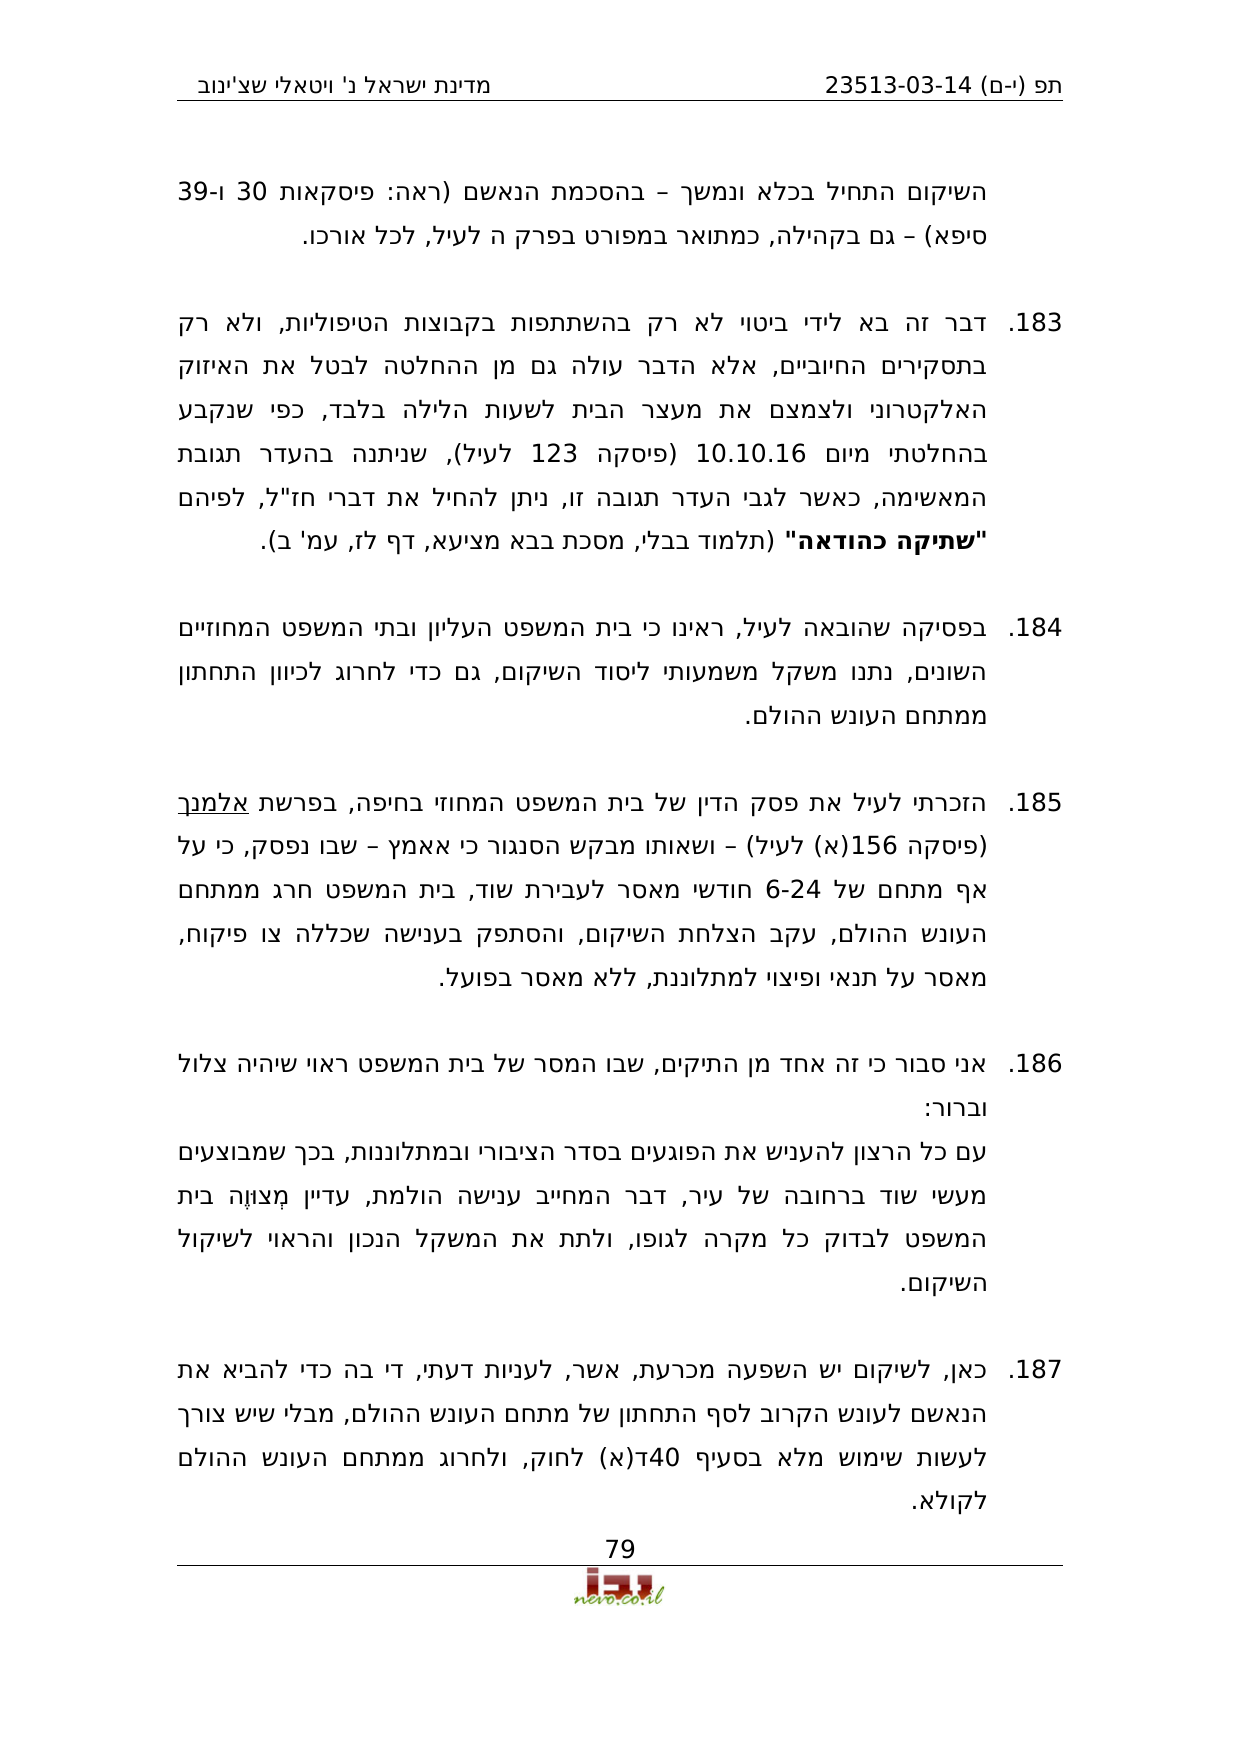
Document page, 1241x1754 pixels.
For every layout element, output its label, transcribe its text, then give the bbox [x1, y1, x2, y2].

text 186. אני סבור כי זה אחד מן התיקים, שבו המסר של בית המשפט ראוי שיהיה צלול וברור: [177, 1050, 1063, 1123]
text השיקום התחיל בכלא ונמשך – בהסכמת הנאשם (ראה: פיסקאות 30 ו-39 סיפא) – גם בקהילה, כמתואר במפורט בפרק ה לעיל, לכל אורכו. [177, 177, 1063, 250]
text 183. דבר זה בא לידי ביטוי לא רק בהשתתפות בקבוצות הטיפוליות, ולא רק בתסקירים החיוביים, אלא הדבר עולה גם מן ההחלטה לבטל את האיזוק האלקטרוני ולצמצם את מעצר הבית לשעות הלילה בלבד, כפי שנקבע בהחלטתי מיום 10.10.16 (פיסקה 123 לעיל), שניתנה בהעדר תגובת המאשימה, כאשר לגבי העדר תגובה זו, ניתן להחיל את דברי חז"ל, לפיהם "שתיקה כהודאה" (תלמוד בבלי, מסכת בבא מציעא, דף לז, עמ' ב). [177, 308, 1063, 556]
text 187. כאן, לשיקום יש השפעה מכרעת, אשר, לעניות דעתי, די בה כדי להביא את הנאשם לעונש הקרוב לסף התחתון של מתחם העונש ההולם, מבלי שיש צורך לעשות שימוש מלא בסעיף 40ד(א) לחוק, ולחרוג ממתחם העונש ההולם לקולא. [177, 1355, 1063, 1516]
text 184. בפסיקה שהובאה לעיל, ראינו כי בית המשפט העליון ובתי המשפט המחוזיים השונים, נתנו משקל משמעותי ליסוד השיקום, גם כדי לחרוג לכיוון התחתון ממתחם העונש ההולם. [177, 613, 1063, 730]
text 185. הזכרתי לעיל את פסק הדין של בית המשפט המחוזי בחיפה, בפרשת אלמנך (פיסקה 156(א) לעיל) – ושאותו מבקש הסנגור כי אאמץ – שבו נפסק, כי על אף מתחם של 6-24 חודשי מאסר לעבירת שוד, בית המשפט חרג ממתחם העונש ההולם, עקב הצלחת השיקום, והסתפק בענישה שכללה צו פיקוח, מאסר על תנאי ופיצוי למתלוננת, ללא מאסר בפועל. [177, 788, 1063, 992]
picture [574, 1567, 666, 1606]
text עם כל הרצון להעניש את הפוגעים בסדר הציבורי ובמתלוננות, בכך שמבוצעים מעשי שוד ברחובה של עיר, דבר המחייב ענישה הולמת, עדיין מְצוּוֶה בית המשפט לבדוק כל מקרה לגופו, ולתת את המשקל הנכון והראוי לשיקול השיקום. [177, 1137, 988, 1298]
